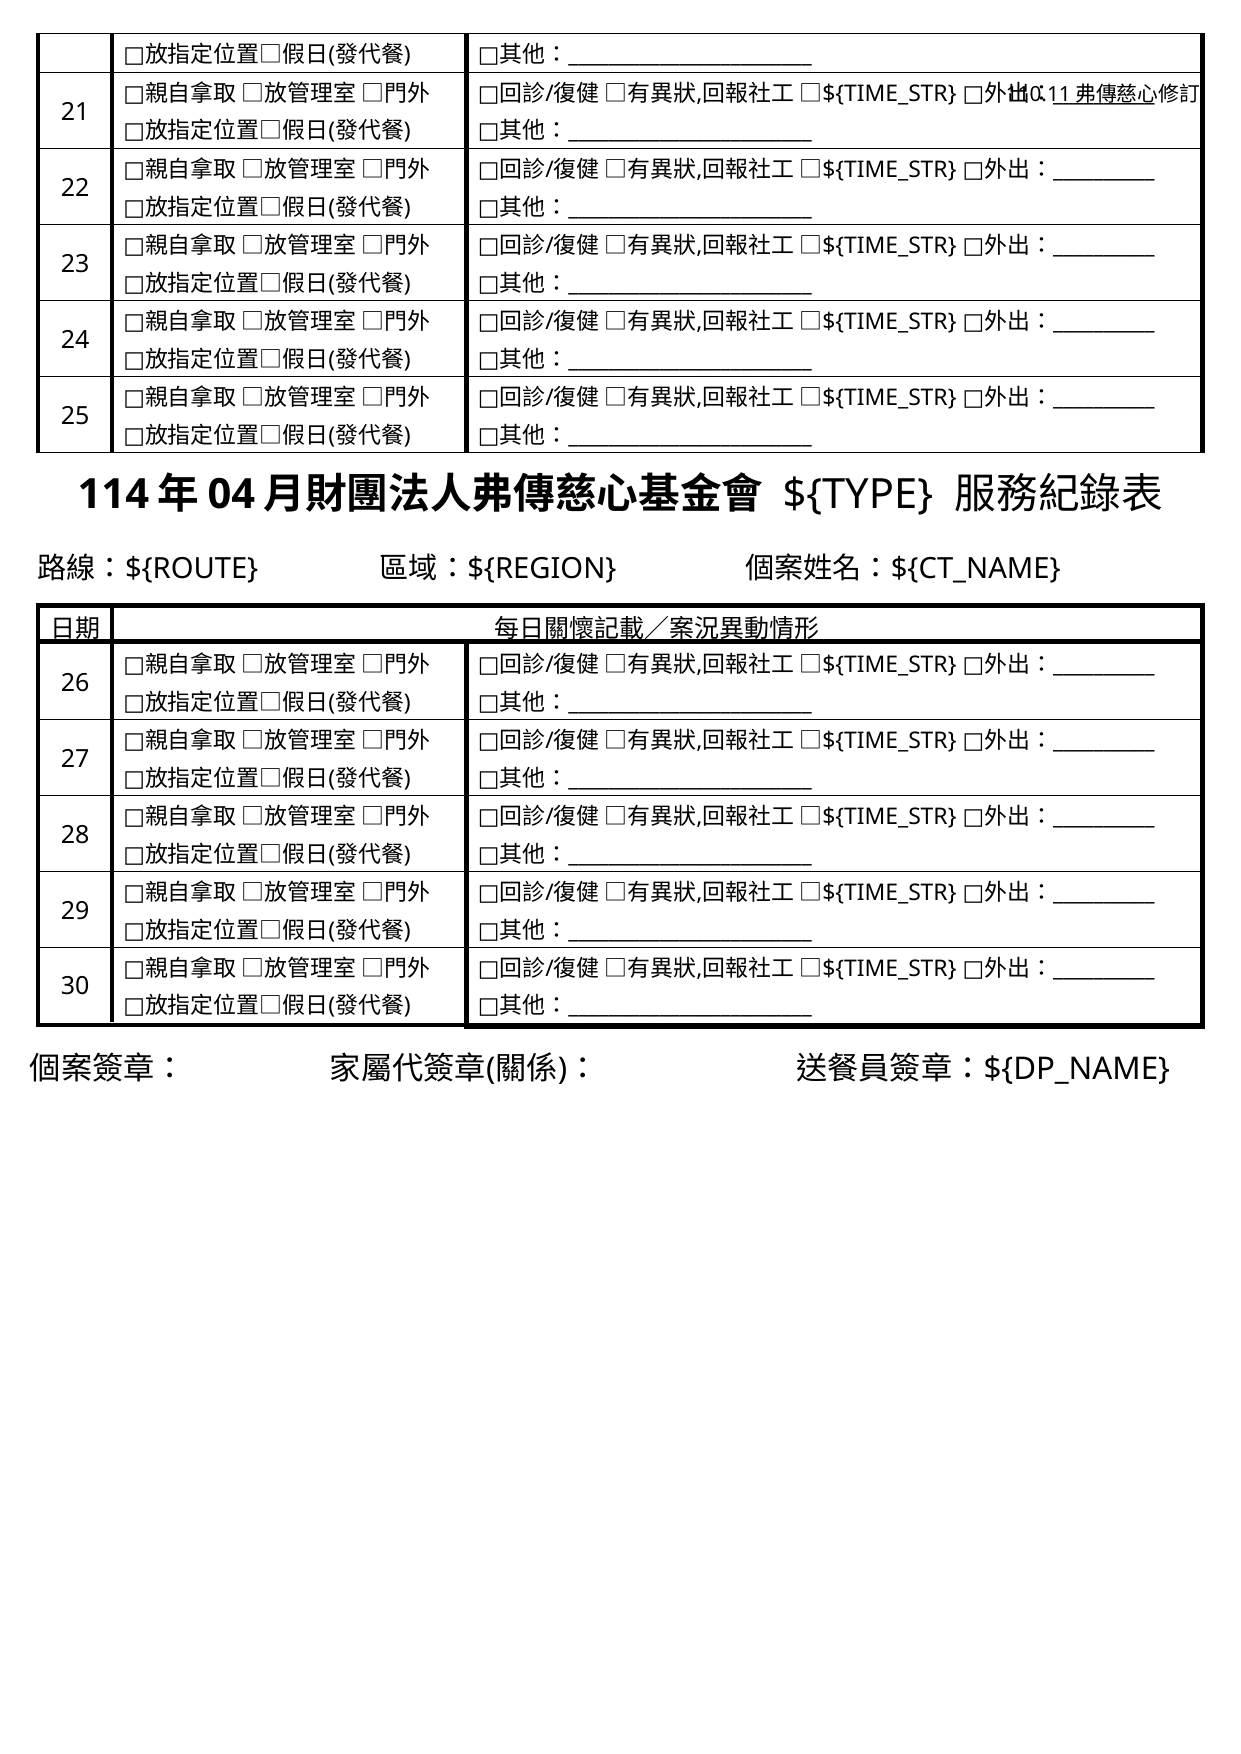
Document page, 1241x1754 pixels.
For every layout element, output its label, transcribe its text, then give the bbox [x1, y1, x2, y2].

table_cell 25 [40, 377, 110, 452]
table_header 日期 [40, 608, 110, 639]
table_cell □回診/復健 □有異狀,回報社工 □${TIME_STR} □外出：__________ □其他：________________________ [469, 948, 1200, 1022]
table_cell □親自拿取 □放管理室 □門外 □放指定位置□假日(發代餐) [114, 377, 464, 452]
table_cell □回診/復健 □有異狀,回報社工 □${TIME_STR} □外出：__________ □其他：________________________ [469, 301, 1200, 376]
table_cell □回診/復健 □有異狀,回報社工 □${TIME_STR} □外出：__________ □其他：________________________ [469, 796, 1200, 871]
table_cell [469, 34, 1200, 72]
table_cell 23 [40, 225, 110, 300]
table_cell 24 [40, 301, 110, 376]
table_cell □親自拿取 □放管理室 □門外 □放指定位置□假日(發代餐) [114, 301, 464, 376]
table_cell 20 [40, 34, 110, 72]
table_cell 27 [40, 720, 110, 795]
table_cell □回診/復健 □有異狀,回報社工 □${TIME_STR} □外出：__________ □其他：________________________ [469, 225, 1200, 300]
table_cell □回診/復健 □有異狀,回報社工 □${TIME_STR} □外出：__________ □其他：________________________ [469, 720, 1200, 795]
table_cell □親自拿取 □放管理室 □門外 □放指定位置□假日(發代餐) [114, 948, 464, 1022]
table_cell 28 [40, 796, 110, 871]
table_cell □親自拿取 □放管理室 □門外 □放指定位置□假日(發代餐) [114, 720, 464, 795]
table_cell □回診/復健 □有異狀,回報社工 □${TIME_STR} □外出：__________ □其他：________________________ [469, 872, 1200, 947]
table_cell 29 [40, 872, 110, 947]
table_cell □親自拿取 □放管理室 □門外 □放指定位置□假日(發代餐) [114, 872, 464, 947]
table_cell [469, 149, 1200, 224]
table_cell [114, 34, 464, 72]
table_cell 30 [40, 948, 110, 1022]
text 路線：${ROUTE} 區域：${REGION} 個案姓名：${CT_NAME} [29, 528, 1211, 603]
table_cell □親自拿取 □放管理室 □門外 □放指定位置□假日(發代餐) [114, 225, 464, 300]
table_header 每日關懷記載／案況異動情形 [114, 608, 1200, 639]
table_cell □親自拿取 □放管理室 □門外 □放指定位置□假日(發代餐) [114, 149, 464, 224]
table_cell □回診/復健 □有異狀,回報社工 □${TIME_STR} □外出：__________ □其他：________________________ [469, 644, 1200, 719]
table_cell 21 [40, 73, 110, 148]
table_cell □回診/復健 □有異狀,回報社工 □${TIME_STR} □外出：__________ □其他：________________________ [469, 377, 1200, 452]
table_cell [469, 73, 1200, 148]
table_cell 26 [40, 644, 110, 719]
table_cell □親自拿取 □放管理室 □門外 □放指定位置□假日(發代餐) [114, 644, 464, 719]
text 114年04月財團法人弗傳慈心基金會 ${TYPE} 服務紀錄表 [29, 453, 1211, 528]
text 個案簽章： 家屬代簽章(關係)： 送餐員簽章：${DP_NAME} [29, 1029, 1211, 1179]
table_cell 22 [40, 149, 110, 224]
table_cell □親自拿取 □放管理室 □門外 □放指定位置□假日(發代餐) [114, 796, 464, 871]
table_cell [114, 73, 464, 148]
